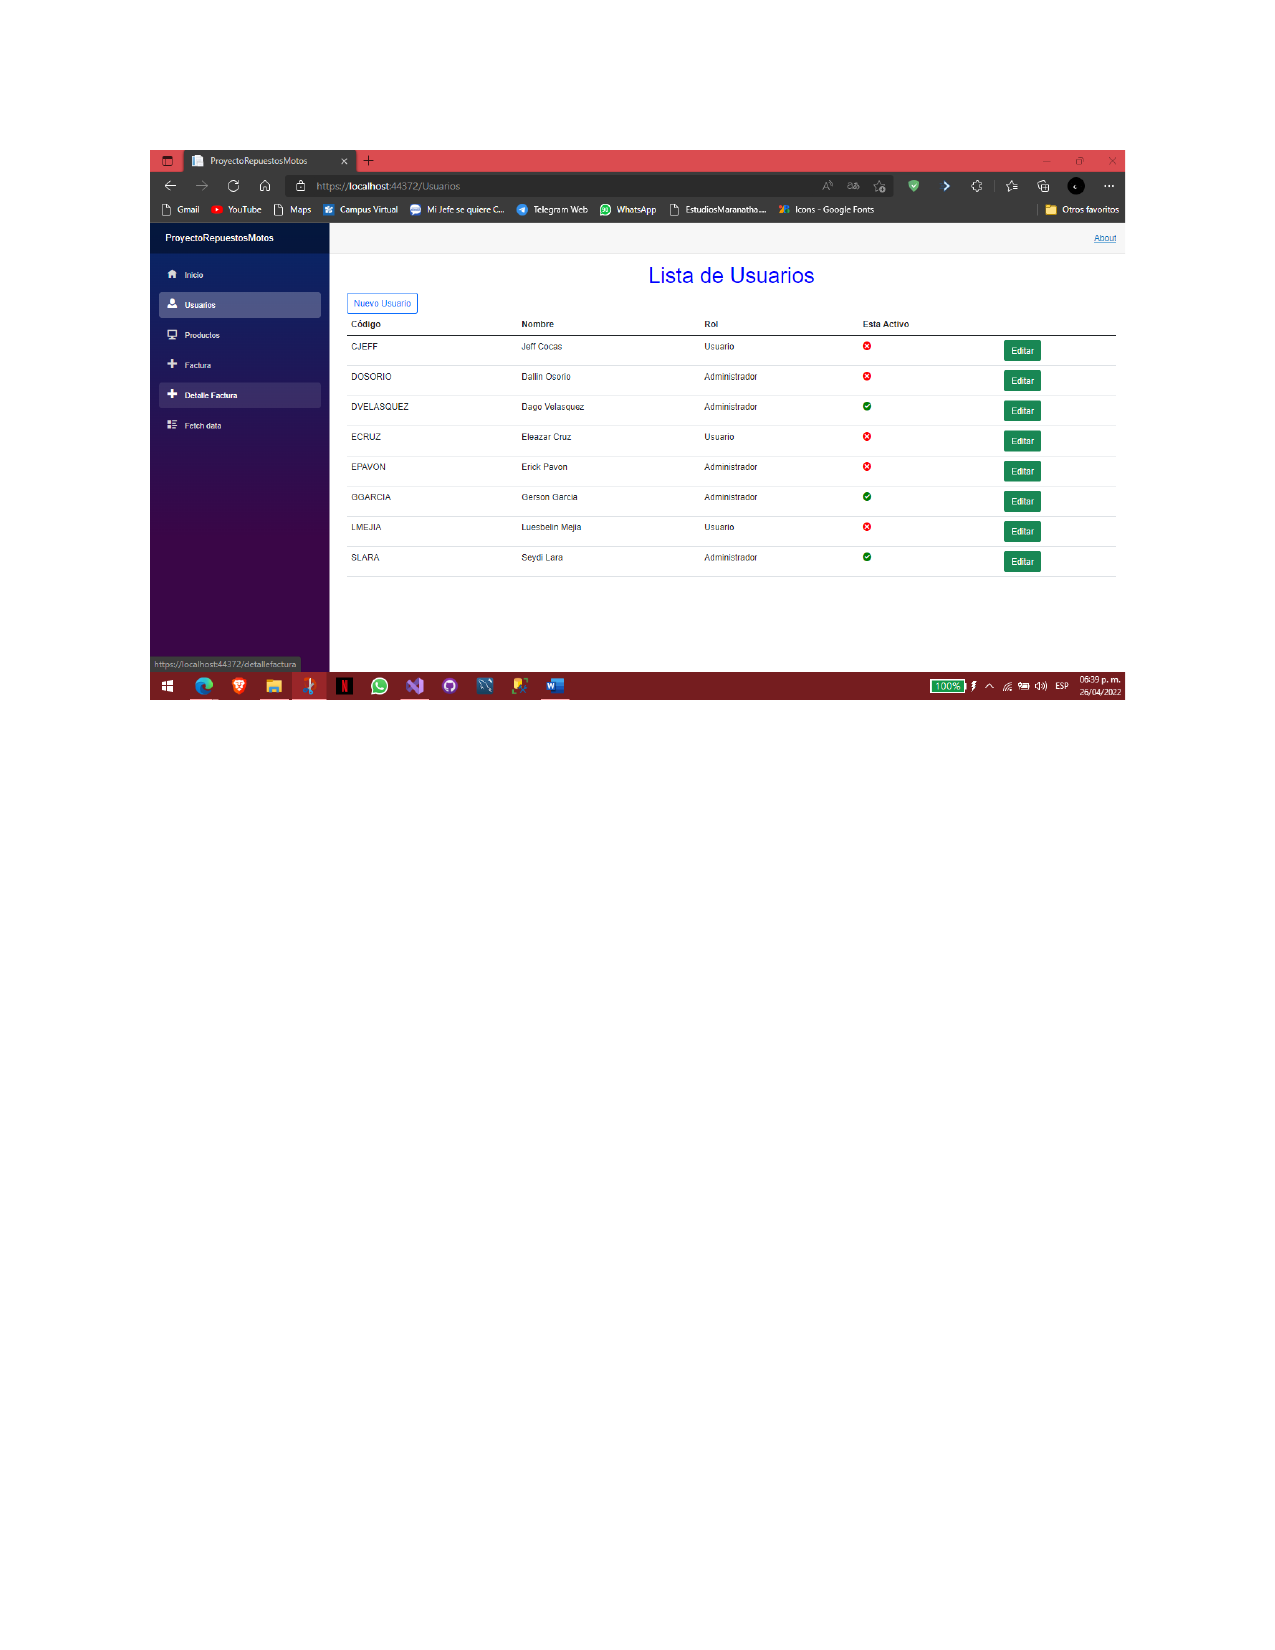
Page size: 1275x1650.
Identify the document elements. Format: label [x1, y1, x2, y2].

picture [150, 150, 1125, 700]
